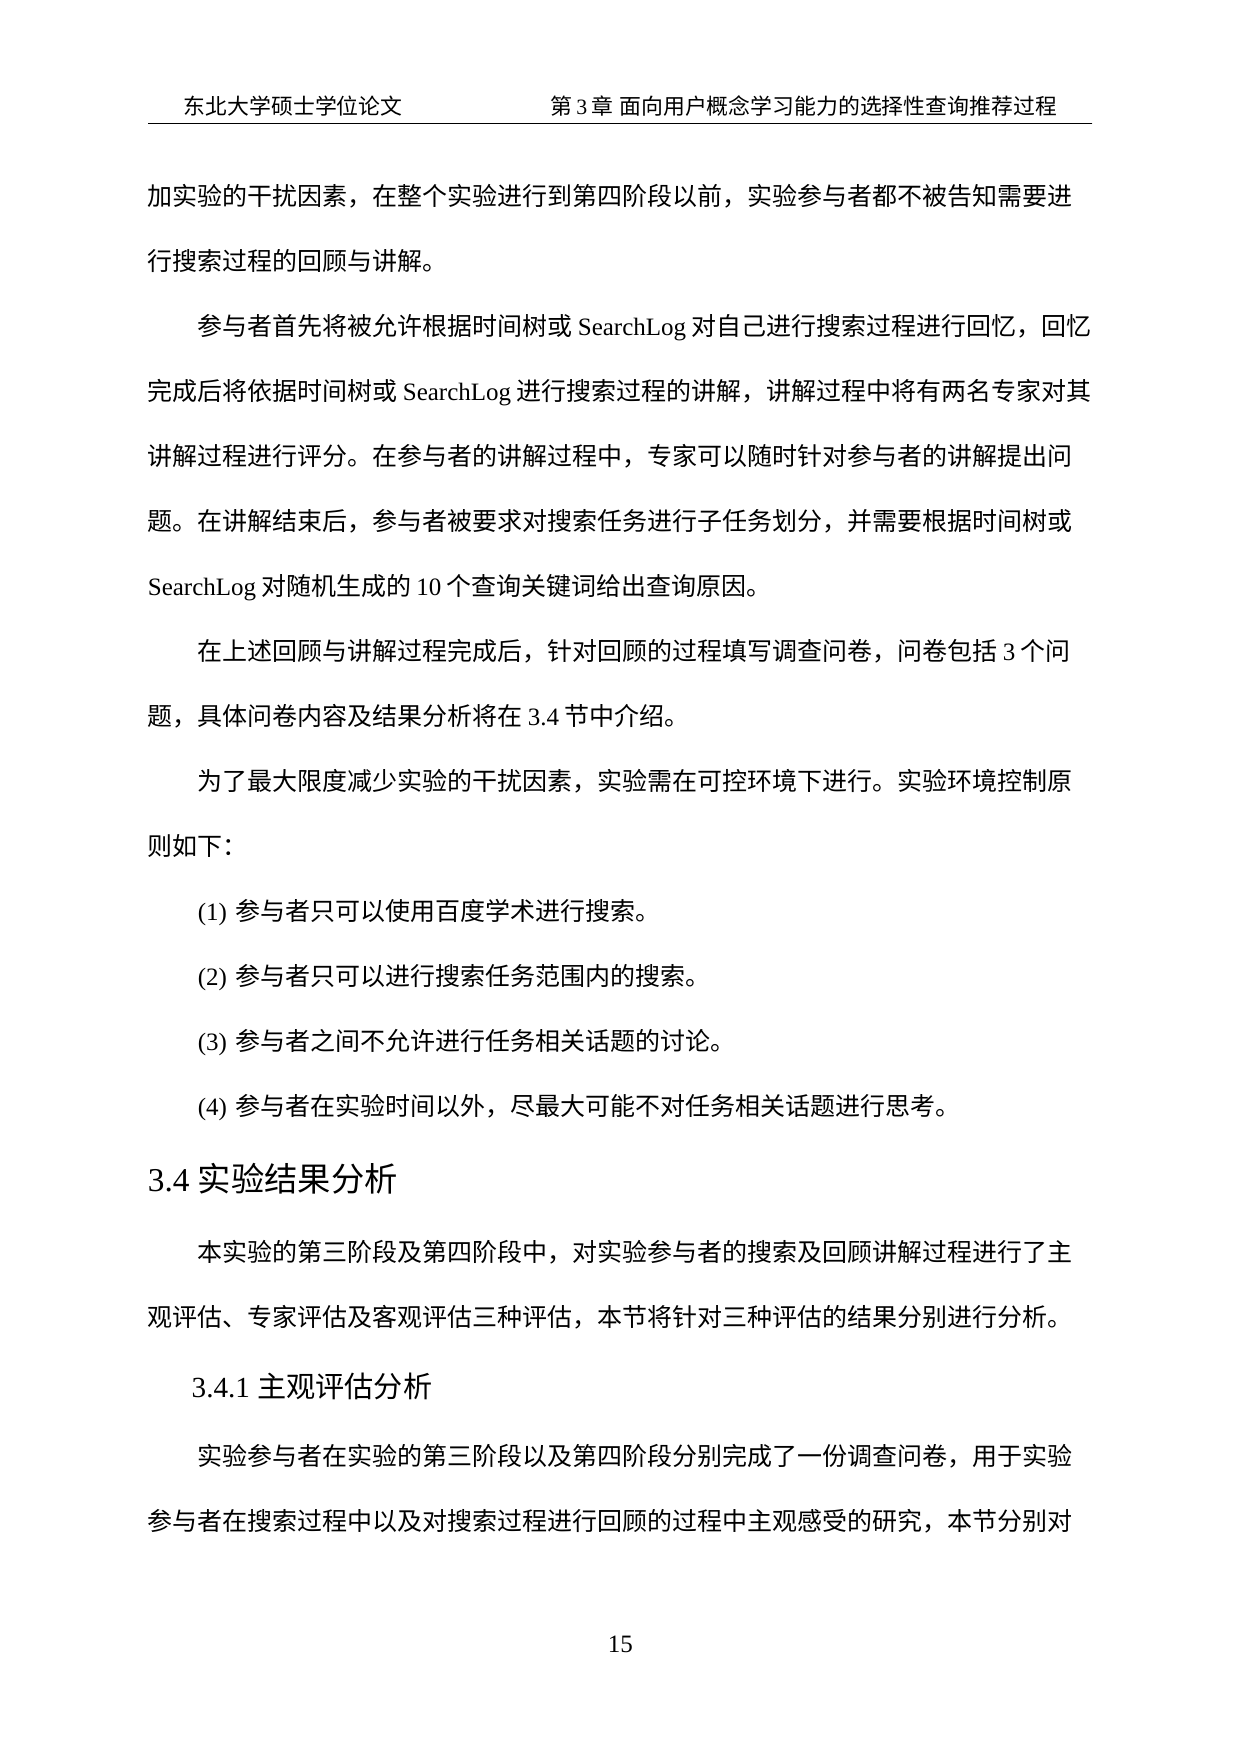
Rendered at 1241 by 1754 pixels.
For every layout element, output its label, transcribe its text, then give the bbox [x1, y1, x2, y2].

list 参与者只可以使用百度学术进行搜索。 [198, 877, 1092, 942]
list 参与者只可以进行搜索任务范围内的搜索。 [198, 942, 1092, 1007]
text 本实验的第三阶段及第四阶段中，对实验参与者的搜索及回顾讲解过程进行了主观评估、专家评估及客观评估三种评估，本节将针对三种评估的结果分别进行分析。 [148, 1218, 1092, 1348]
text 为了保证实验参与者在对搜索任务进行回顾的过程中尽量依靠时间树以及SearchLog进行回忆，避免参与者在有所准备的情况下本能地对搜索过程进行记忆，增加实验的干扰因素，在整个实验进行到第四阶段以前，实验参与者都不被告知需要进行搜索过程的回顾与讲解。 [148, 162, 1092, 292]
subtitle 主观评估分析 [148, 1364, 1092, 1406]
list 参与者之间不允许进行任务相关话题的讨论。 [198, 1007, 1092, 1072]
text 参与者首先将被允许根据时间树或SearchLog对自己进行搜索过程进行回忆，回忆完成后将依据时间树或SearchLog进行搜索过程的讲解，讲解过程中将有两名专家对其讲解过程进行评分。在参与者的讲解过程中，专家可以随时针对参与者的讲解提出问题。在讲解结束后，参与者被要求对搜索任务进行子任务划分，并需要根据时间树或SearchLog对随机生成的10个查询关键词给出查询原因。 [148, 292, 1092, 617]
text 为了最大限度减少实验的干扰因素，实验需在可控环境下进行。实验环境控制原则如下： [148, 747, 1092, 877]
text 实验参与者在实验的第三阶段以及第四阶段分别完成了一份调查问卷，用于实验参与者在搜索过程中以及对搜索过程进行回顾的过程中主观感受的研究，本节分别对两次调查的结果进行分析，从用户感受的角度对时间树维护一致性的效果进行评估，称为主观评估。 [148, 1422, 1092, 1552]
text 在上述回顾与讲解过程完成后，针对回顾的过程填写调查问卷，问卷包括3个问题，具体问卷内容及结果分析将在3.4节中介绍。 [148, 617, 1092, 747]
list 参与者在实验时间以外，尽最大可能不对任务相关话题进行思考。 [198, 1072, 1092, 1137]
subtitle 实验结果分析 [148, 1153, 1092, 1201]
